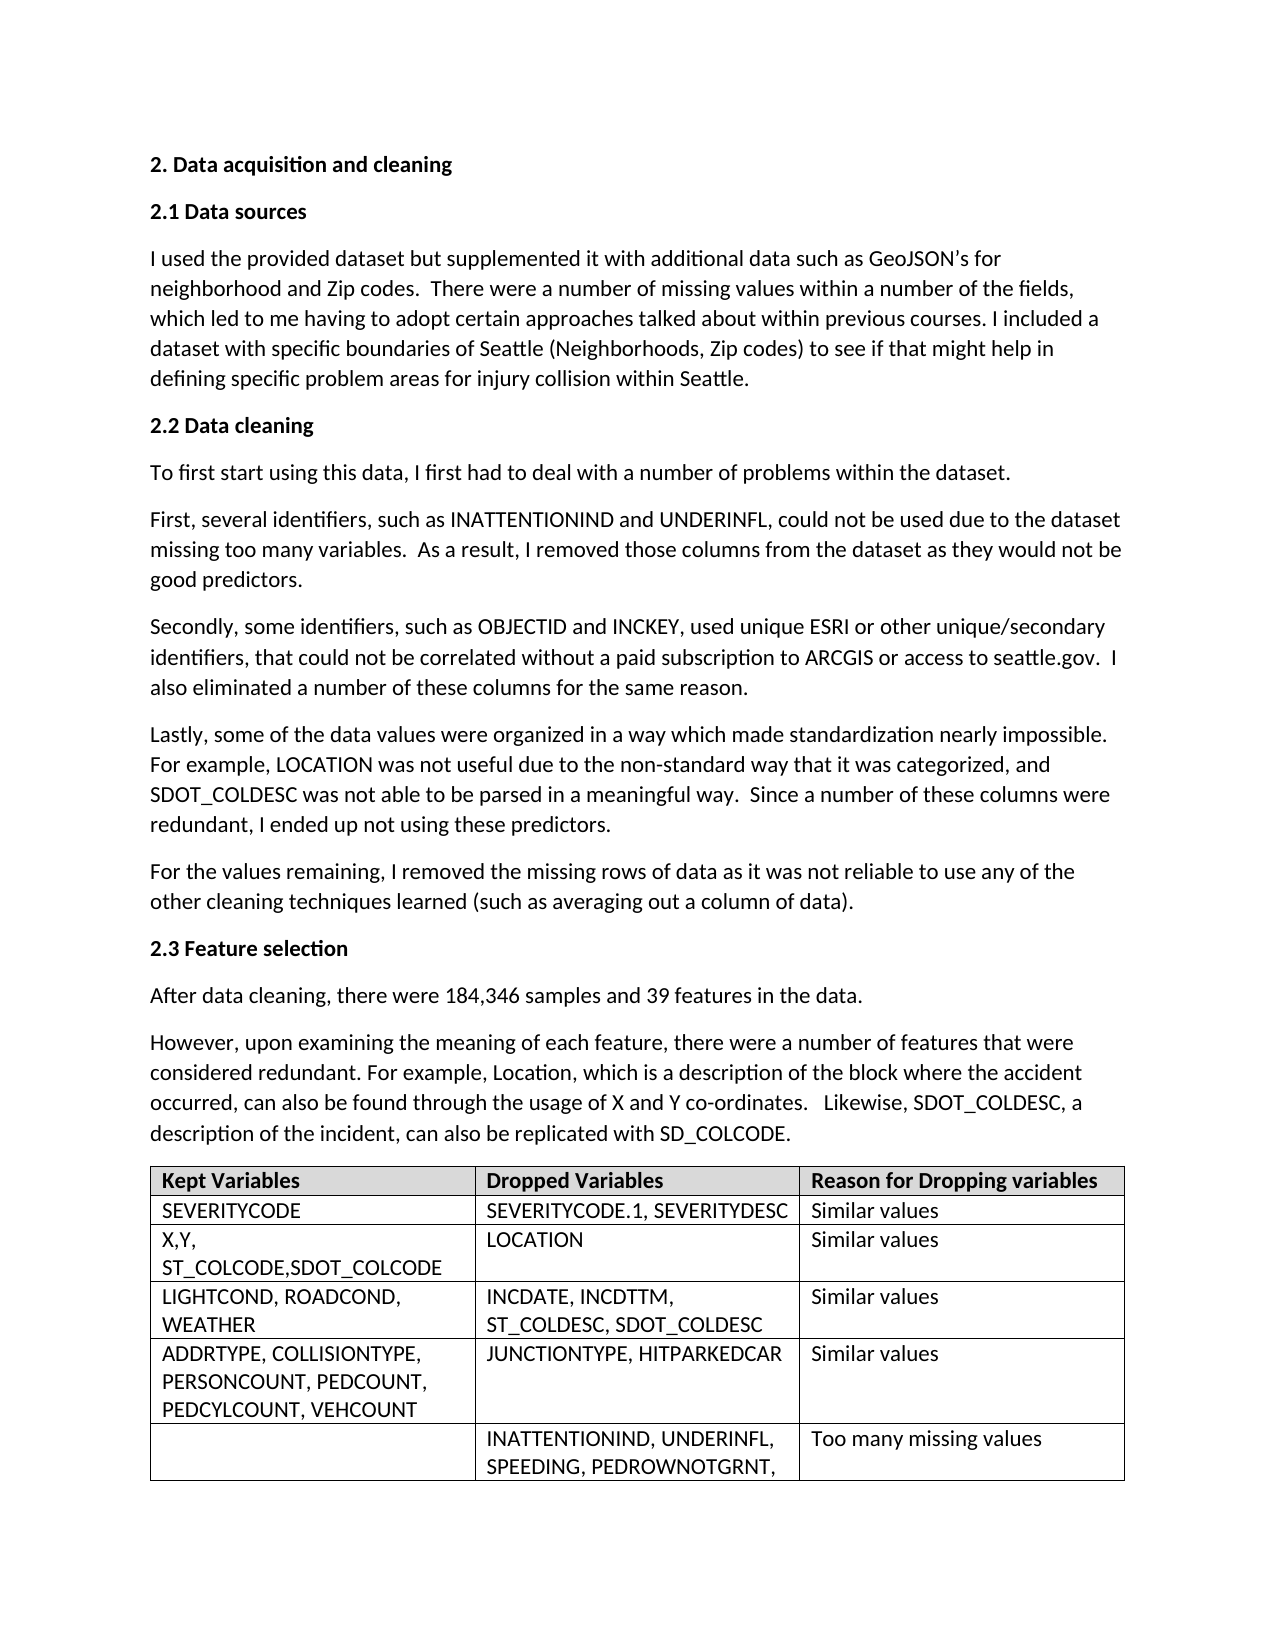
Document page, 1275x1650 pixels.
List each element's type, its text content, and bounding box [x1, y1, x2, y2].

text To first start using this data, I first had to deal with a number of problems within the dataset. [150, 458, 1125, 486]
text After data cleaning, there were 184,346 samples and 39 features in the data. [150, 981, 1125, 1009]
text For the values remaining, I removed the missing rows of data as it was not reliable to use any of the other cleaning techniques learned (such as averaging out a column of data). [150, 857, 1125, 916]
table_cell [800, 1424, 1124, 1480]
table_cell LIGHTCOND, ROADCOND, WEATHER [151, 1282, 475, 1338]
text First, several identifiers, such as INATTENTIONIND and UNDERINFL, could not be used due to the dataset missing too many variables. As a result, I removed those columns from the dataset as they would not be good predictors. [150, 505, 1125, 594]
table_cell JUNCTIONTYPE, HITPARKEDCAR [476, 1339, 799, 1423]
text I used the provided dataset but supplemented it with additional data such as GeoJSON’s for neighborhood and Zip codes. There were a number of missing values within a number of the fields, which led to me having to adopt certain approaches talked about within previous courses. I included a dataset with specific boundaries of Seattle (Neighborhoods, Zip codes) to see if that might help in defining specific problem areas for injury collision within Seattle. [150, 244, 1125, 393]
text 2.1 Data sources [150, 197, 1125, 225]
table_cell SEVERITYCODE.1, SEVERITYDESC [476, 1196, 799, 1224]
table_cell Similar values [800, 1282, 1124, 1338]
text 2.3 Feature selection [150, 934, 1125, 962]
table_cell [151, 1424, 475, 1480]
text 2.2 Data cleaning [150, 411, 1125, 439]
table_cell X,Y, ST_COLCODE,SDOT_COLCODE [151, 1225, 475, 1281]
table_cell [476, 1424, 799, 1480]
table_cell SEVERITYCODE [151, 1196, 475, 1224]
text Lastly, some of the data values were organized in a way which made standardization nearly impossible. For example, LOCATION was not useful due to the non-standard way that it was categorized, and SDOT_COLDESC was not able to be parsed in a meaningful way. Since a number of these columns were redundant, I ended up not using these predictors. [150, 720, 1125, 838]
table_cell Similar values [800, 1196, 1124, 1224]
table_header Kept Variables [151, 1167, 475, 1195]
table_header Dropped Variables [476, 1167, 799, 1195]
table_header Reason for Dropping variables [800, 1167, 1124, 1195]
text Secondly, some identifiers, such as OBJECTID and INCKEY, used unique ESRI or other unique/secondary identifiers, that could not be correlated without a paid subscription to ARCGIS or access to seattle.gov. I also eliminated a number of these columns for the same reason. [150, 612, 1125, 701]
text However, upon examining the meaning of each feature, there were a number of features that were considered redundant. For example, Location, which is a description of the block where the accident occurred, can also be found through the usage of X and Y co-ordinates. Likewise, SDOT_COLDESC, a description of the incident, can also be replicated with SD_COLCODE. [150, 1028, 1125, 1147]
table_cell LOCATION [476, 1225, 799, 1281]
table_cell Similar values [800, 1339, 1124, 1423]
table_cell ADDRTYPE, COLLISIONTYPE, PERSONCOUNT, PEDCOUNT, PEDCYLCOUNT, VEHCOUNT [151, 1339, 475, 1423]
text 2. Data acquisition and cleaning [150, 150, 1125, 178]
table_cell Similar values [800, 1225, 1124, 1281]
table_cell INCDATE, INCDTTM, ST_COLDESC, SDOT_COLDESC [476, 1282, 799, 1338]
